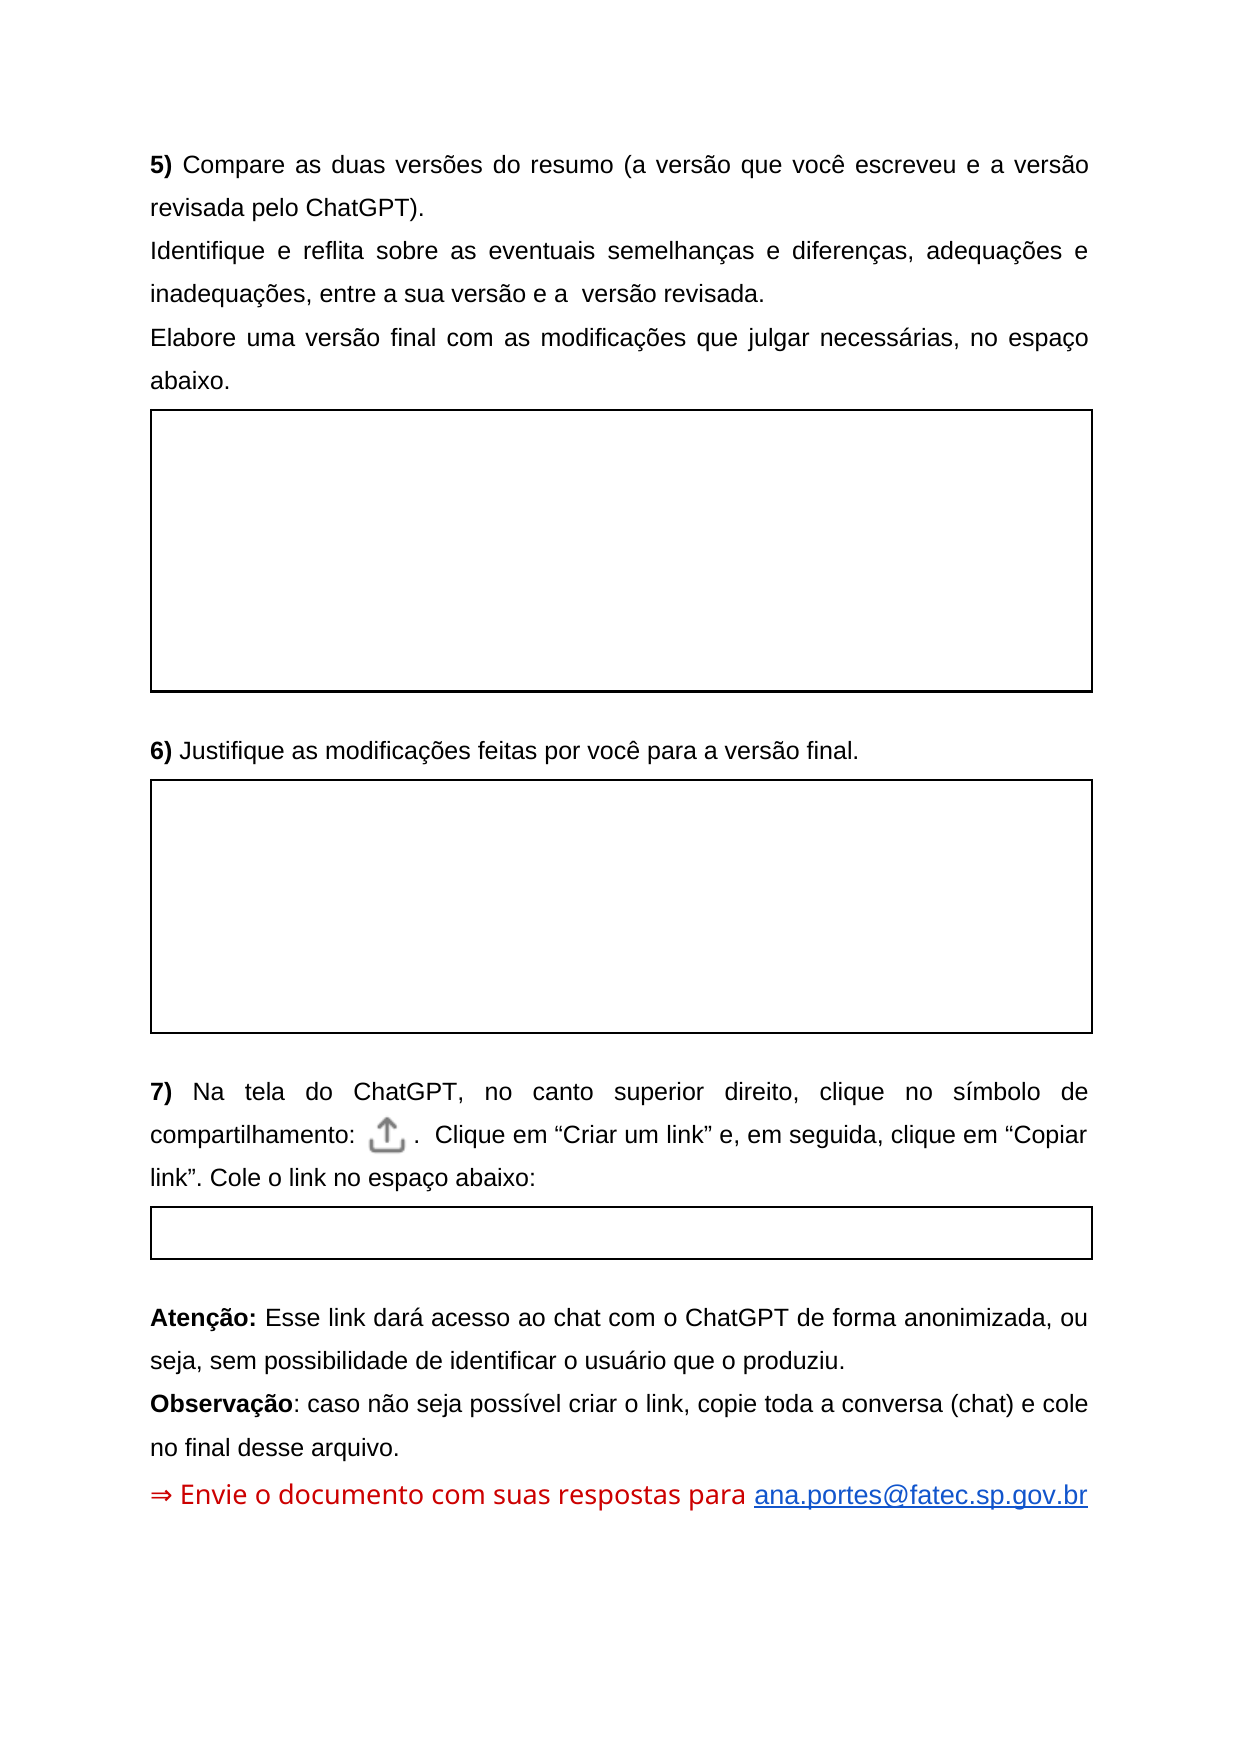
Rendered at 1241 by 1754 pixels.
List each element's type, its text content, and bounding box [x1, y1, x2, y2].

text 5) Compare as duas versões do resumo (a versão que você escreveu e a versão revisada pelo ChatGPT). [150, 150, 1090, 222]
table_header [152, 1208, 1091, 1258]
text 7) Na tela do ChatGPT, no canto superior direito, clique no símbolo de compartilhamento: . Clique em “Criar um link” e, em seguida, clique em “Copiar link”. Cole o link no espaço abaixo: [150, 1077, 1090, 1192]
text Atenção: Esse link dará acesso ao chat com o ChatGPT de forma anonimizada, ou seja, sem possibilidade de identificar o usuário que o produziu. [150, 1303, 1090, 1375]
text Observação: caso não seja possível criar o link, copie toda a conversa (chat) e cole no final desse arquivo. [150, 1389, 1090, 1461]
text Identifique e reflita sobre as eventuais semelhanças e diferenças, adequações e inadequações, entre a sua versão e a versão revisada. [150, 236, 1090, 308]
table_header [152, 781, 1091, 1032]
text Elabore uma versão final com as modificações que julgar necessárias, no espaço abaixo. [150, 322, 1090, 394]
text ana.portes@fatec.sp.gov.br [150, 1476, 1090, 1512]
text 6) Justifique as modificações feitas por você para a versão final. [150, 736, 1090, 764]
table_header [152, 411, 1091, 690]
